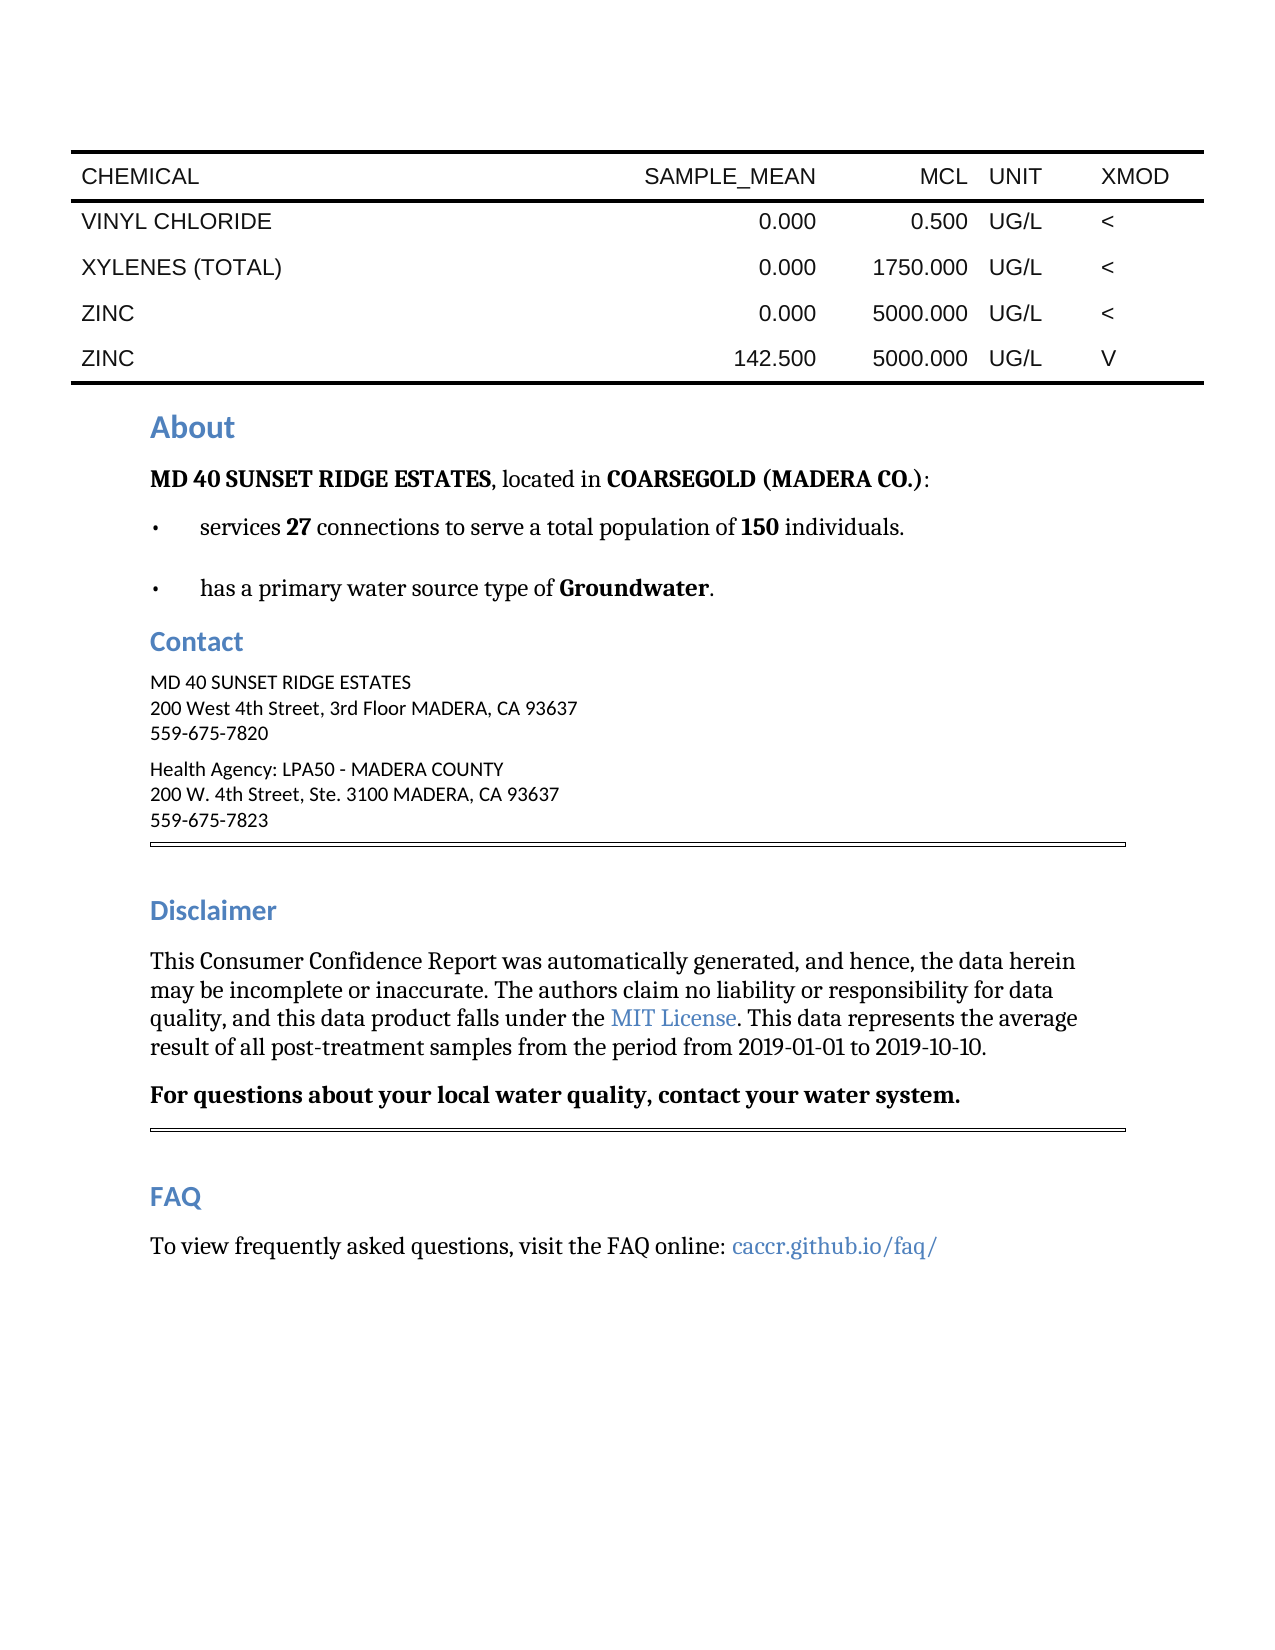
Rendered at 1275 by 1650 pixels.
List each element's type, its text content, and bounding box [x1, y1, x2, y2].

subtitle About [150, 406, 1125, 446]
table_cell V [1090, 336, 1204, 381]
table_cell < [1090, 244, 1204, 290]
table_cell ZINC [71, 290, 614, 336]
table_header SAMPLE_MEAN [614, 154, 826, 198]
table_cell 5000.000 [826, 290, 978, 336]
text MD 40 SUNSET RIDGE ESTATES, located in COARSEGOLD (MADERA CO.): [150, 465, 1125, 494]
table_cell UG/L [978, 203, 1090, 244]
table_cell VINYL CHLORIDE [71, 203, 614, 244]
table_header UNIT [978, 154, 1090, 198]
table_cell 0.000 [614, 244, 826, 290]
text Health Agency: LPA50 - MADERA COUNTY 200 W. 4th Street, Ste. 3100 MADERA, CA 93637 559-675-7823 [150, 756, 1125, 832]
table_cell 0.000 [614, 203, 826, 244]
table_cell XYLENES (TOTAL) [71, 244, 614, 290]
table_header XMOD [1090, 154, 1204, 198]
table_cell 142.500 [614, 336, 826, 381]
text MD 40 SUNSET RIDGE ESTATES 200 West 4th Street, 3rd Floor MADERA, CA 93637 559-675-7820 [150, 669, 1125, 746]
table_cell UG/L [978, 290, 1090, 336]
table_cell 0.500 [826, 203, 978, 244]
table_cell < [1090, 203, 1204, 244]
table_cell < [1090, 290, 1204, 336]
text For questions about your local water quality, contact your water system. [150, 1081, 1125, 1109]
table_cell UG/L [978, 336, 1090, 381]
text To view frequently asked questions, visit the FAQ online: caccr.github.io/faq/ [150, 1232, 1125, 1261]
table_cell 0.000 [614, 290, 826, 336]
list has a primary water source type of Groundwater. [150, 574, 1125, 603]
text This Consumer Confidence Report was automatically generated, and hence, the data herein may be incomplete or inaccurate. The authors claim no liability or responsibility for data quality, and this data product falls under the MIT License. This data represents the average result of all post-treatment samples from the period from 2019-01-01 to 2019-10-10. [150, 947, 1125, 1062]
table_cell 5000.000 [826, 336, 978, 381]
subtitle FAQ [150, 1178, 1125, 1213]
subtitle Contact [150, 623, 1125, 659]
table_cell UG/L [978, 244, 1090, 290]
subtitle Disclaimer [150, 892, 1125, 928]
table_header CHEMICAL [71, 154, 614, 198]
table_cell 1750.000 [826, 244, 978, 290]
table_header MCL [826, 154, 978, 198]
list services 27 connections to serve a total population of 150 individuals. [150, 513, 1125, 570]
table_cell ZINC [71, 336, 614, 381]
